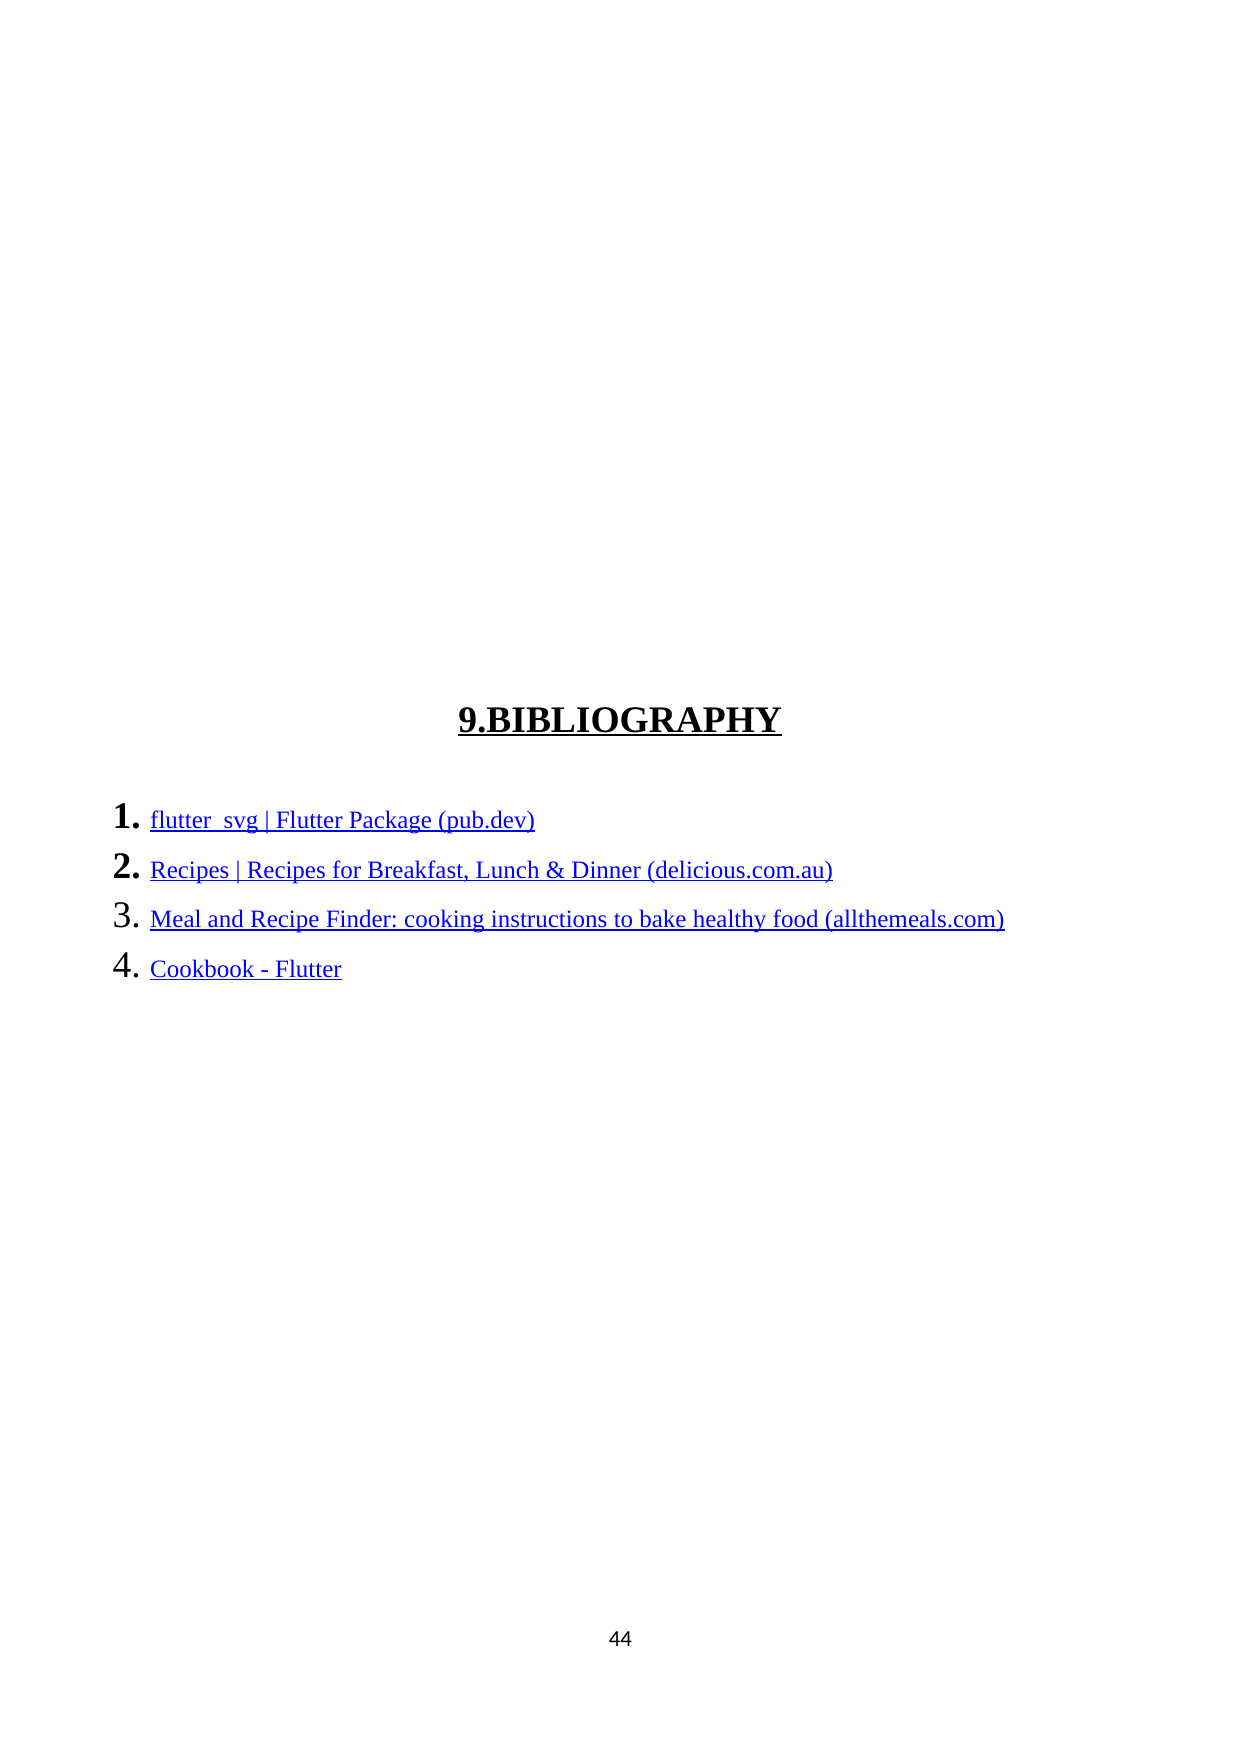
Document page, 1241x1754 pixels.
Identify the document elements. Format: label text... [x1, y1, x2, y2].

list Recipes | Recipes for Breakfast, Lunch & Dinner (delicious.com.au) [112, 843, 1165, 886]
list Meal and Recipe Finder: cooking instructions to bake healthy food (allthemeals.com) [112, 893, 1165, 936]
list flutter_svg | Flutter Package (pub.dev) [112, 793, 1165, 837]
subtitle 9.BIBLIOGRAPHY [75, 697, 1165, 740]
list Cookbook - Flutter [112, 942, 1165, 985]
